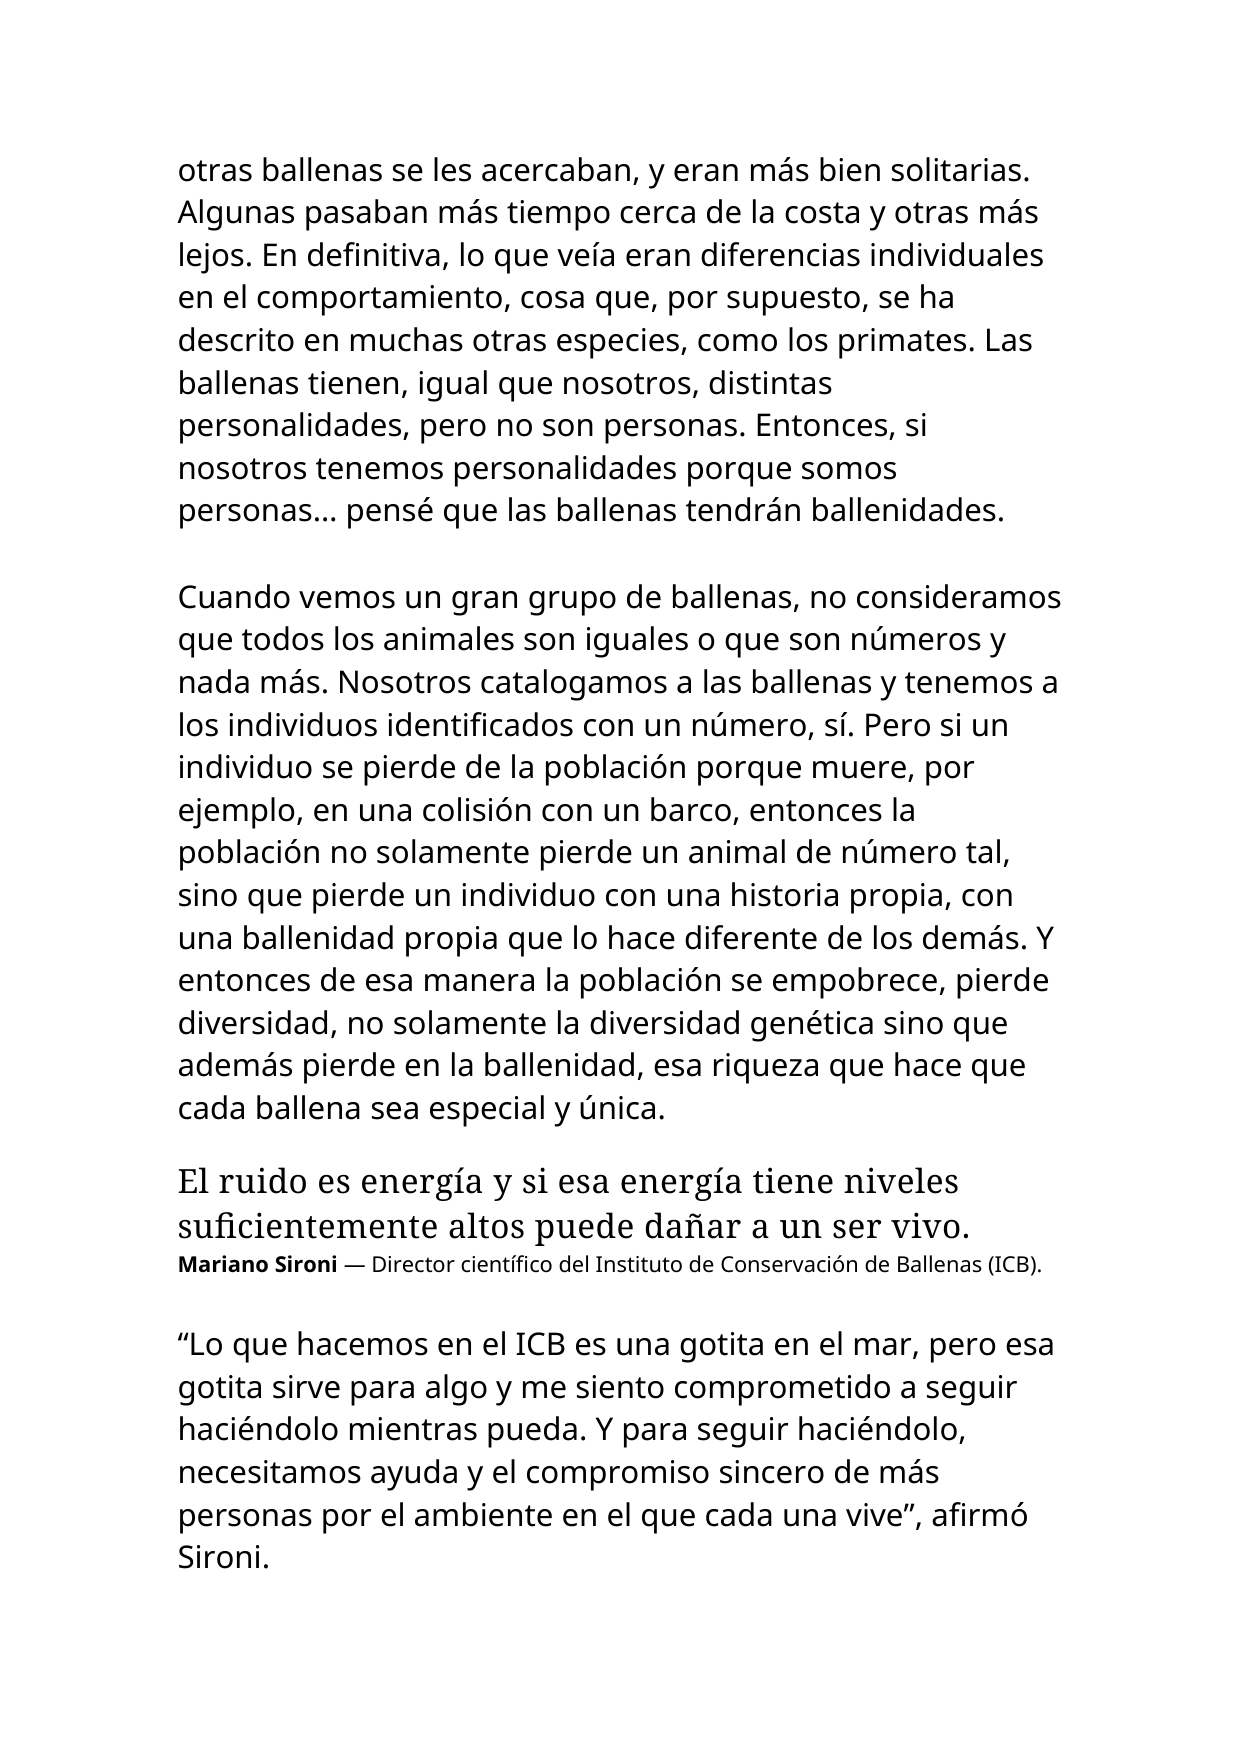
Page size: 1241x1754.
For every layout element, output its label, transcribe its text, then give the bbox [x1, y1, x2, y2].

text Mariano Sironi — Director científico del Instituto de Conservación de Ballenas (ICB). [177, 1249, 1063, 1278]
text “Lo que hacemos en el ICB es una gotita en el mar, pero esa gotita sirve para algo y me siento comprometido a seguir haciéndolo mientras pueda. Y para seguir haciéndolo, necesitamos ayuda y el compromiso sincero de más personas por el ambiente en el que cada una vive”, afirmó Sironi. [177, 1322, 1063, 1578]
text Cuando vemos un gran grupo de ballenas, no consideramos que todos los animales son iguales o que son números y nada más. Nosotros catalogamos a las ballenas y tenemos a los individuos identificados con un número, sí. Pero si un individuo se pierde de la población porque muere, por ejemplo, en una colisión con un barco, entonces la población no solamente pierde un animal de número tal, sino que pierde un individuo con una historia propia, con una ballenidad propia que lo hace diferente de los demás. Y entonces de esa manera la población se empobrece, pierde diversidad, no solamente la diversidad genética sino que además pierde en la ballenidad, esa riqueza que hace que cada ballena sea especial y única. [177, 575, 1063, 1129]
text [177, 148, 1063, 531]
text El ruido es energía y si esa energía tiene niveles suficientemente altos puede dañar a un ser vivo. [177, 1158, 1063, 1249]
